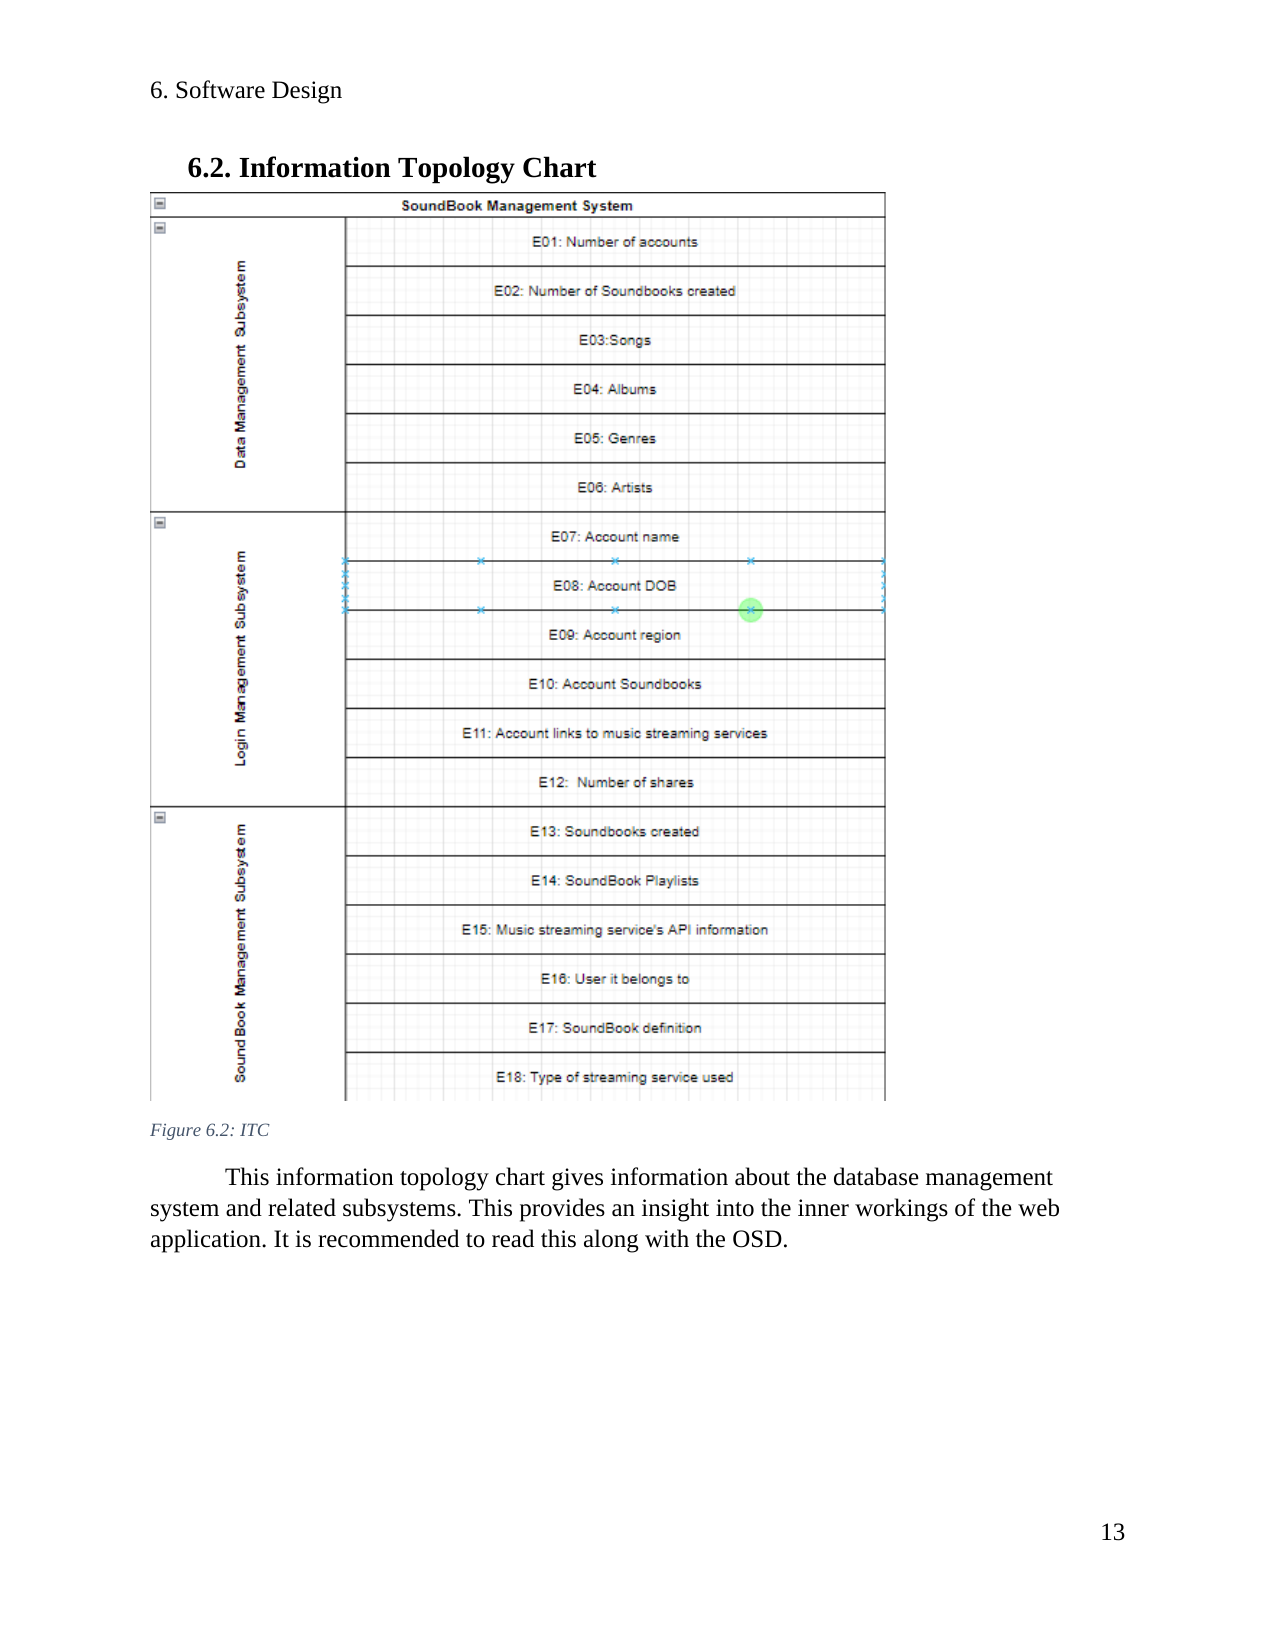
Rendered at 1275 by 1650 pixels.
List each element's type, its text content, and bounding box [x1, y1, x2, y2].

text This information topology chart gives information about the database management system and related subsystems. This provides an insight into the inner workings of the web application. It is recommended to read this along with the OSD. [150, 1162, 1125, 1252]
picture [150, 192, 886, 1101]
subtitle Information Topology Chart [187, 150, 1125, 183]
text Figure 6.2: ITC [150, 1119, 1125, 1141]
